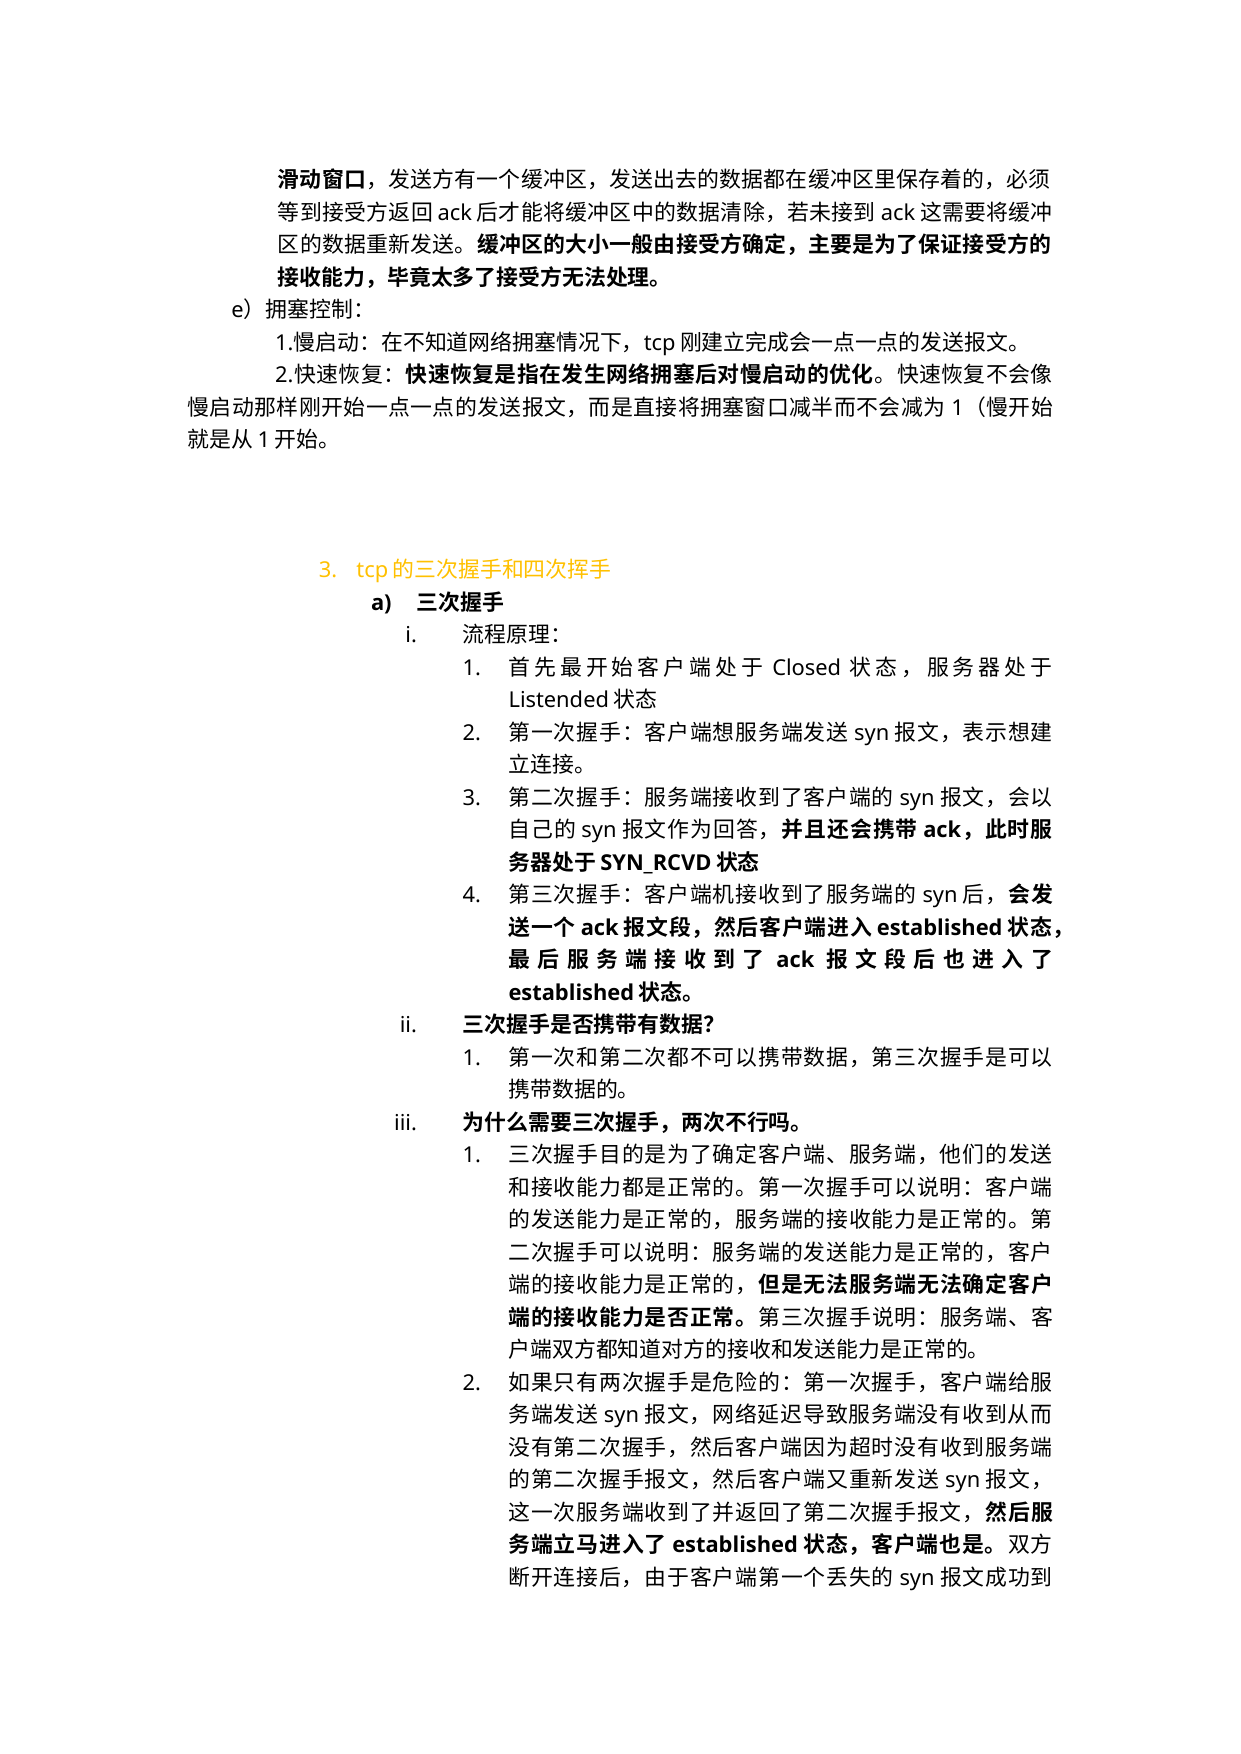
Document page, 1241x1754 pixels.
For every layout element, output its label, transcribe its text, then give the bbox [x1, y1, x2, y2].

list 为什么需要三次握手，两次不行吗。 [417, 1104, 1053, 1137]
list 三次握手是否携带有数据？ [417, 1007, 1053, 1039]
list 第二次握手：服务端接收到了客户端的syn报文，会以自己的syn报文作为回答，并且还会携带ack，此时服务器处于SYN_RCVD状态 [462, 779, 1053, 877]
list tcp的三次握手和四次挥手 [319, 552, 1053, 584]
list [278, 162, 1053, 292]
list 流程原理： [417, 617, 1053, 649]
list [462, 1364, 1053, 1592]
list 首先最开始客户端处于Closed状态，服务器处于Listended状态 [462, 649, 1053, 714]
list 三次握手 [371, 584, 1053, 617]
text e）拥塞控制： [187, 292, 1053, 324]
list 第一次和第二次都不可以携带数据，第三次握手是可以携带数据的。 [462, 1039, 1053, 1104]
list 第一次握手：客户端想服务端发送syn报文，表示想建立连接。 [462, 714, 1053, 779]
list 第三次握手：客户端机接收到了服务端的syn后，会发送一个ack报文段，然后客户端进入established状态，最后服务端接收到了ack报文段后也进入了established状态。 [462, 877, 1053, 1007]
text 2.快速恢复：快速恢复是指在发生网络拥塞后对慢启动的优化。快速恢复不会像慢启动那样刚开始一点一点的发送报文，而是直接将拥塞窗口减半而不会减为1（慢开始就是从1开始。 [187, 357, 1053, 454]
list 三次握手目的是为了确定客户端、服务端，他们的发送和接收能力都是正常的。第一次握手可以说明：客户端的发送能力是正常的，服务端的接收能力是正常的。第二次握手可以说明：服务端的发送能力是正常的，客户端的接收能力是正常的，但是无法服务端无法确定客户端的接收能力是否正常。第三次握手说明：服务端、客户端双方都知道对方的接收和发送能力是正常的。 [462, 1137, 1053, 1364]
text 1.慢启动：在不知道网络拥塞情况下，tcp刚建立完成会一点一点的发送报文。 [187, 324, 1053, 357]
